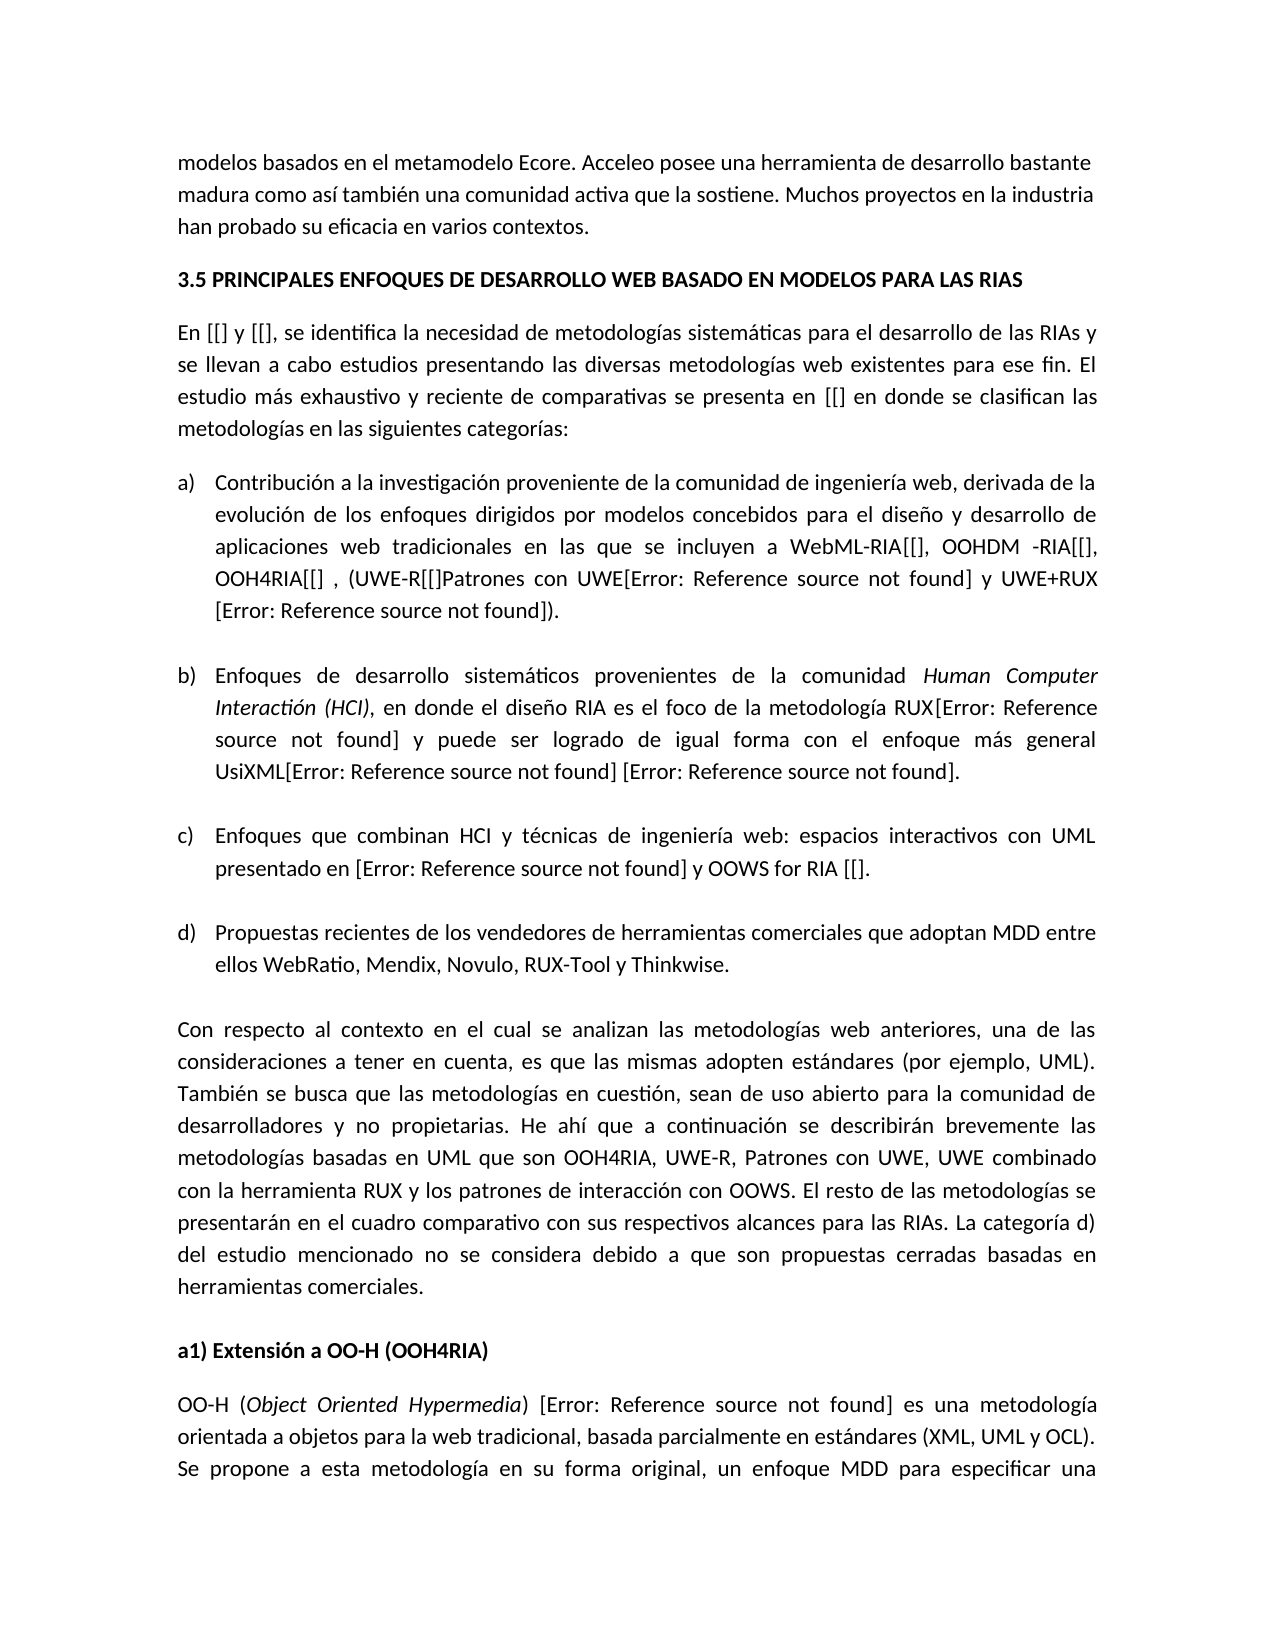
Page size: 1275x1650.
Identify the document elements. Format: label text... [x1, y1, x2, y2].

text 3.5 Principales enfoques de desarrollo web basado en modelos para las RIAs [177, 265, 1098, 293]
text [177, 1390, 1098, 1482]
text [177, 148, 1098, 240]
list Propuestas recientes de los vendedores de herramientas comerciales que adoptan MDD entre ellos WebRatio, Mendix, Novulo, RUX-Tool y Thinkwise. [177, 918, 1098, 978]
text a1) Extensión a OO-H (OOH4RIA) [177, 1337, 1098, 1365]
text Con respecto al contexto en el cual se analizan las metodologías web anteriores, una de las consideraciones a tener en cuenta, es que las mismas adopten estándares (por ejemplo, UML). También se busca que las metodologías en cuestión, sean de uso abierto para la comunidad de desarrolladores y no propietarias. He ahí que a continuación se describirán brevemente las metodologías basadas en UML que son OOH4RIA, UWE-R, Patrones con UWE, UWE combinado con la herramienta RUX y los patrones de interacción con OOWS. El resto de las metodologías se presentarán en el cuadro comparativo con sus respectivos alcances para las RIAs. La categoría d) del estudio mencionado no se considera debido a que son propuestas cerradas basadas en herramientas comerciales. [177, 1015, 1098, 1300]
